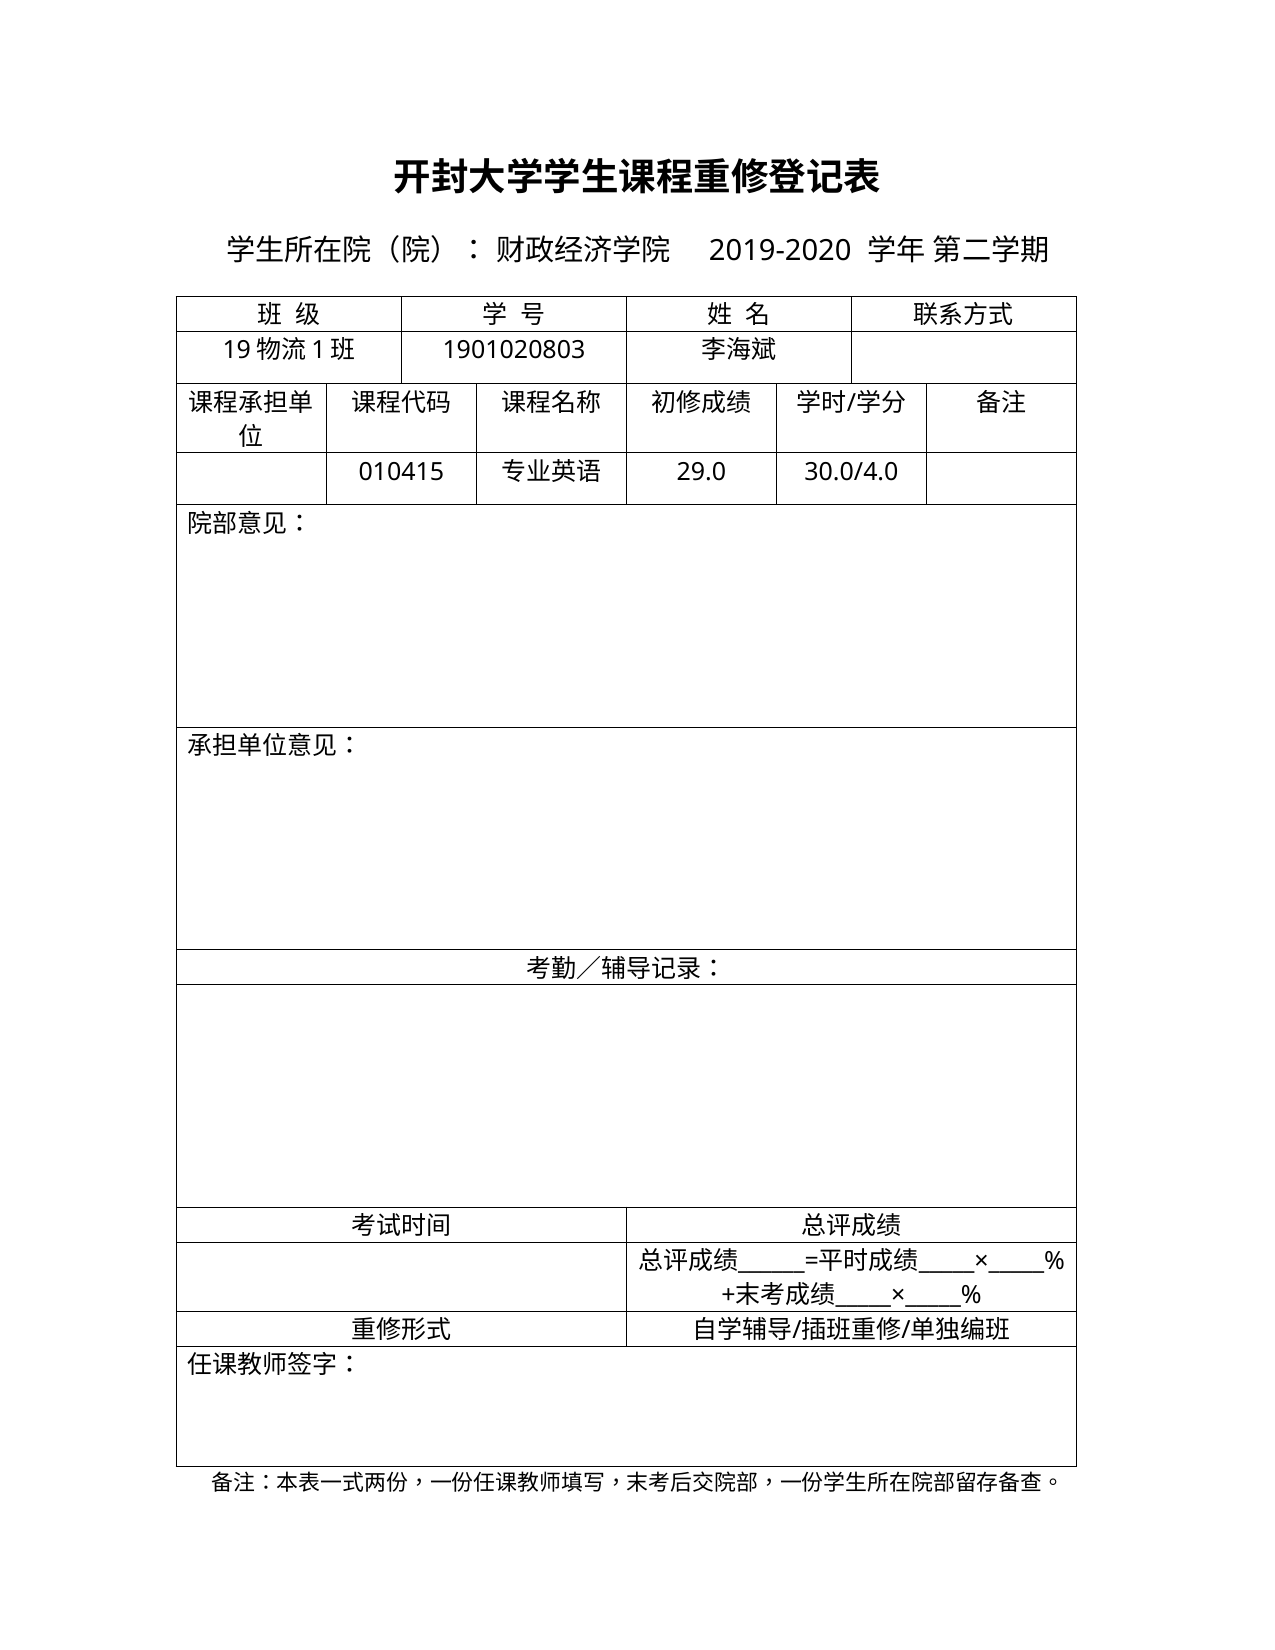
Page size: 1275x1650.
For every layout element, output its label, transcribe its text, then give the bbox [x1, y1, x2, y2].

table_header 院部意见： [177, 505, 1076, 727]
table_cell 总评成绩______=平时成绩_____×_____% +末考成绩_____×_____% [627, 1243, 1076, 1311]
table_header 课程代码 [327, 384, 476, 452]
table_header 学时/学分 [777, 384, 926, 452]
table_cell 19物流1班 [177, 332, 401, 383]
table_cell 30.0/4.0 [777, 453, 926, 504]
table_cell 重修形式 [177, 1312, 626, 1346]
table_header 课程名称 [477, 384, 626, 452]
table_cell [177, 985, 1076, 1207]
table_cell [177, 453, 326, 504]
table_cell 专业英语 [477, 453, 626, 504]
table_header 考试时间 [177, 1208, 626, 1242]
table_cell [852, 332, 1076, 383]
table_cell [177, 1243, 626, 1311]
table_header 初修成绩 [627, 384, 776, 452]
table_cell 29.0 [627, 453, 776, 504]
table_header 姓 名 [627, 297, 851, 331]
table_cell 1901020803 [402, 332, 626, 383]
table_cell 考勤／辅导记录： [177, 950, 1076, 984]
table_header 备注 [927, 384, 1076, 452]
table_header 学 号 [402, 297, 626, 331]
text 学生所在院（院）： 财政经济学院 2019-2020 学年 第二学期 [187, 229, 1087, 269]
table_cell 承担单位意见： [177, 728, 1076, 949]
table_cell 010415 [327, 453, 476, 504]
text 备注：本表一式两份，一份任课教师填写，末考后交院部，一份学生所在院部留存备查。 [187, 1467, 1087, 1497]
table_header 联系方式 [852, 297, 1076, 331]
table_cell 李海斌 [627, 332, 851, 383]
table_header 任课教师签字： [177, 1347, 1076, 1466]
table_header 班 级 [177, 297, 401, 331]
table_header 课程承担单位 [177, 384, 326, 452]
table_header 总评成绩 [627, 1208, 1076, 1242]
table_cell [927, 453, 1076, 504]
table_cell 自学辅导/插班重修/单独编班 [627, 1312, 1076, 1346]
text 开封大学学生课程重修登记表 [187, 150, 1087, 201]
